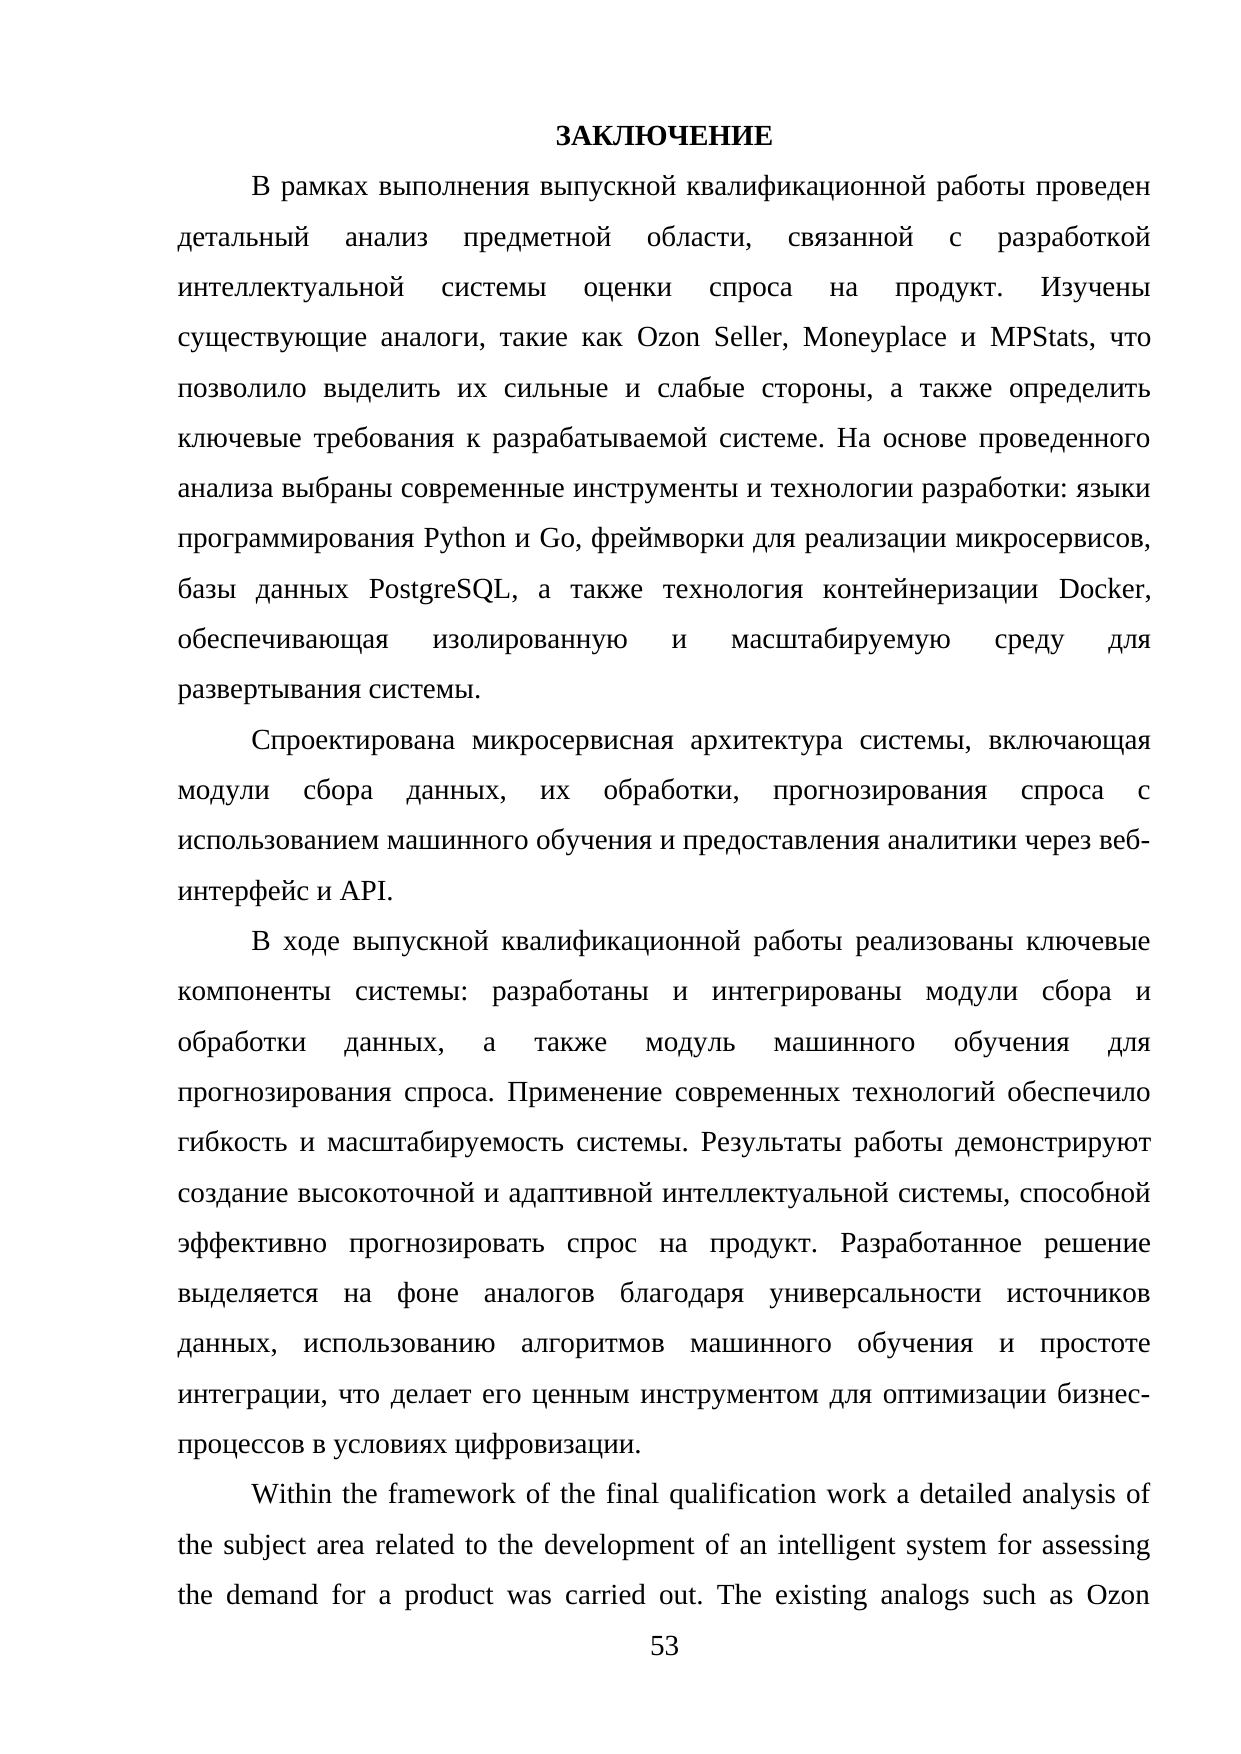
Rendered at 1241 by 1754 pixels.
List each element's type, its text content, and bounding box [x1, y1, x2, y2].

text В рамках выполнения выпускной квалификационной работы проведен детальный анализ предметной области, связанной с разработкой интеллектуальной системы оценки спроса на продукт. Изучены существующие аналоги, такие как Ozon Seller, Moneyplace и MPStats, что позволило выделить их сильные и слабые стороны, а также определить ключевые требования к разрабатываемой системе. На основе проведенного анализа выбраны современные инструменты и технологии разработки: языки программирования Python и Go, фреймворки для реализации микросервисов, базы данных PostgreSQL, а также технология контейнеризации Docker, обеспечивающая изолированную и масштабируемую среду для развертывания системы. [177, 168, 1152, 705]
text ЗАКЛЮЧЕНИЕ [177, 118, 1152, 152]
text Спроектирована микросервисная архитектура системы, включающая модули сбора данных, их обработки, прогнозирования спроса с использованием машинного обучения и предоставления аналитики через веб-интерфейс и API. [177, 722, 1152, 906]
text В ходе выпускной квалификационной работы реализованы ключевые компоненты системы: разработаны и интегрированы модули сбора и обработки данных, а также модуль машинного обучения для прогнозирования спроса. Применение современных технологий обеспечило гибкость и масштабируемость системы. Результаты работы демонстрируют создание высокоточной и адаптивной интеллектуальной системы, способной эффективно прогнозировать спрос на продукт. Разработанное решение выделяется на фоне аналогов благодаря универсальности источников данных, использованию алгоритмов машинного обучения и простоте интеграции, что делает его ценным инструментом для оптимизации бизнес-процессов в условиях цифровизации. [177, 923, 1152, 1460]
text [177, 1477, 1152, 1611]
